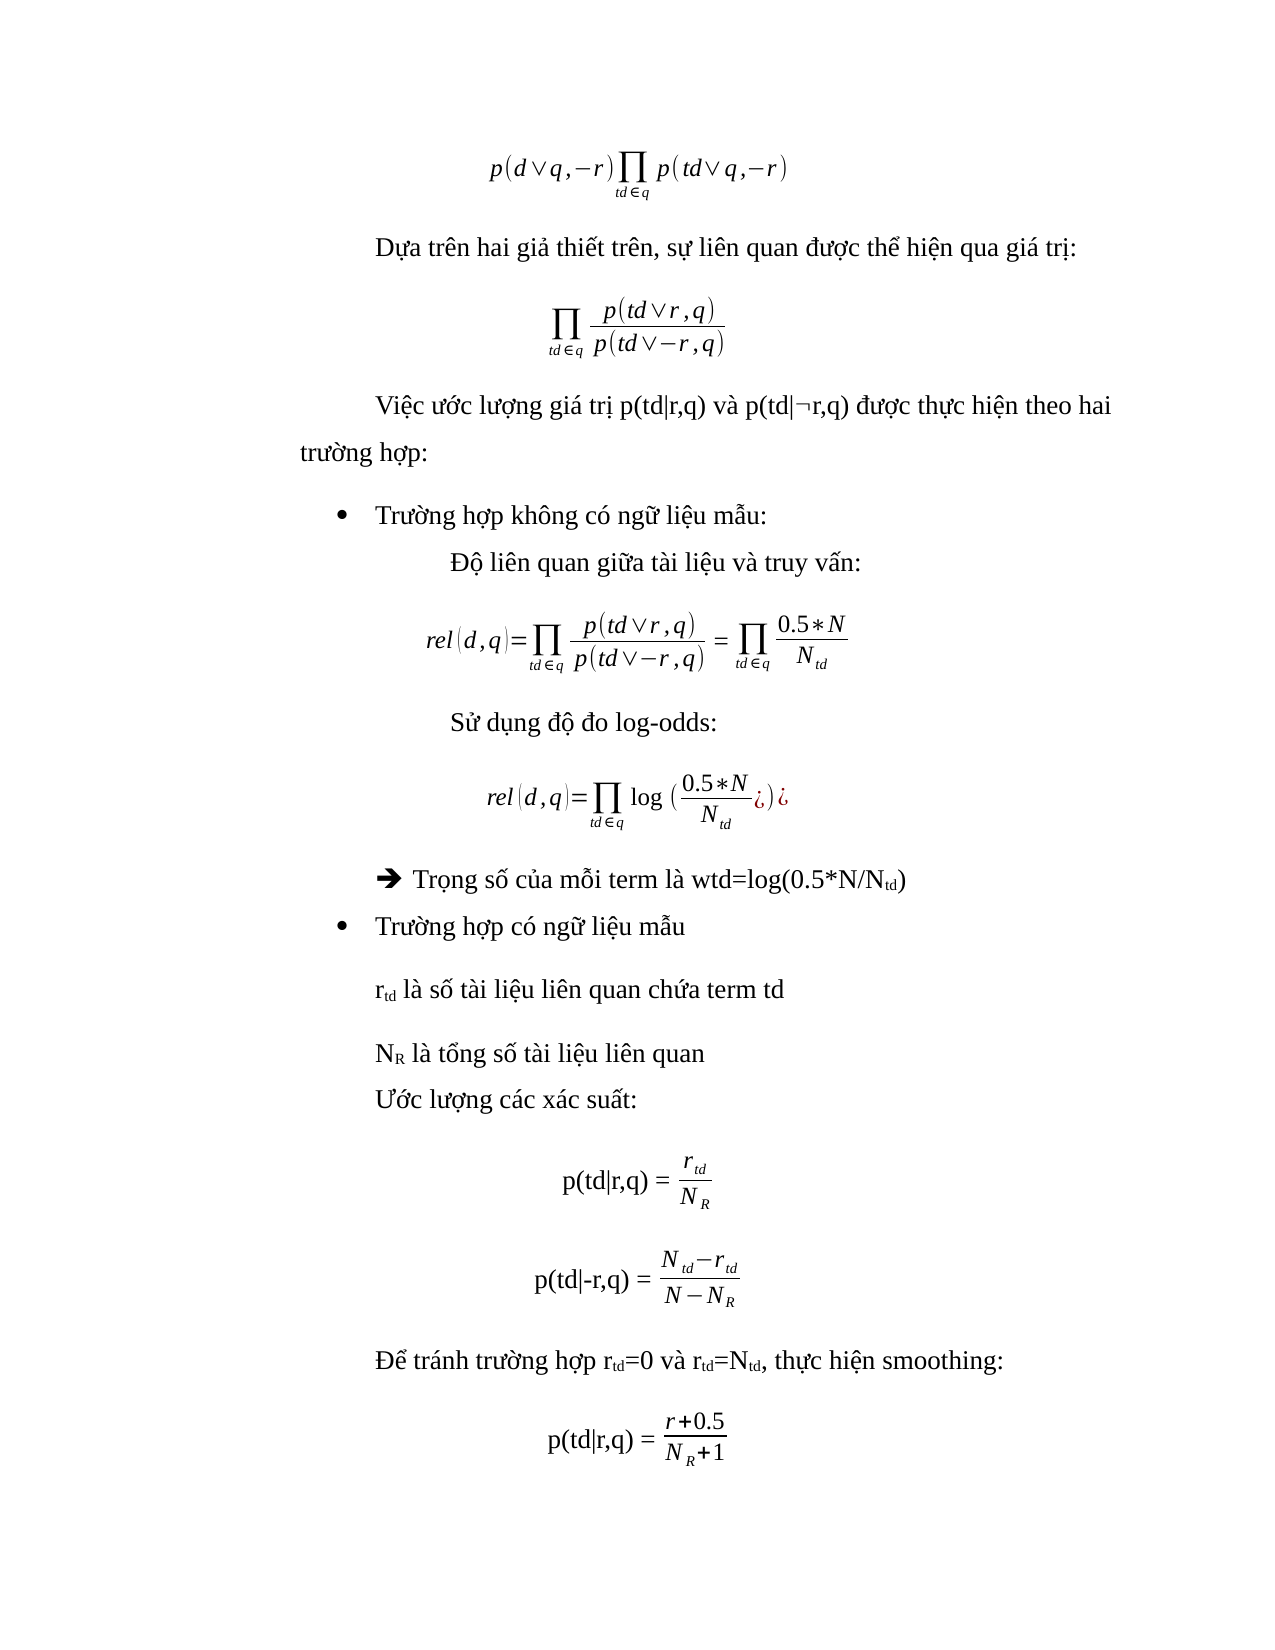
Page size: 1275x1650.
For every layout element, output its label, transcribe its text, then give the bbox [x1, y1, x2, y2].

list Trường hợp có ngữ liệu mẫu [337, 910, 1125, 941]
text Việc ước lượng giá trị p(td|r,q) và p(td|r,q) được thực hiện theo hai trường hợp: [300, 389, 1125, 467]
text p(td|-r,q) = [150, 1245, 1125, 1312]
list NR là tổng số tài liệu liên quan Ước lượng các xác suất: [375, 1037, 1125, 1114]
list Để tránh trường hợp rtd=0 và rtd=Ntd, thực hiện smoothing: [300, 1344, 1125, 1375]
text Dựa trên hai giả thiết trên, sự liên quan được thể hiện qua giá trị: [300, 231, 1125, 262]
list Trọng số của mỗi term là wtd=log(0.5*N/Ntd) [375, 863, 1125, 894]
list Sử dụng độ đo log-odds: [375, 706, 1125, 737]
text p(td|r,q) = [150, 1407, 1125, 1470]
list Độ liên quan giữa tài liệu và truy vấn: [375, 546, 1125, 577]
text p(td|r,q) = [150, 1147, 1125, 1213]
list Trường hợp không có ngữ liệu mẫu: [337, 499, 1125, 531]
text rtd là số tài liệu liên quan chứa term td [300, 973, 1125, 1004]
text = [150, 609, 1125, 674]
